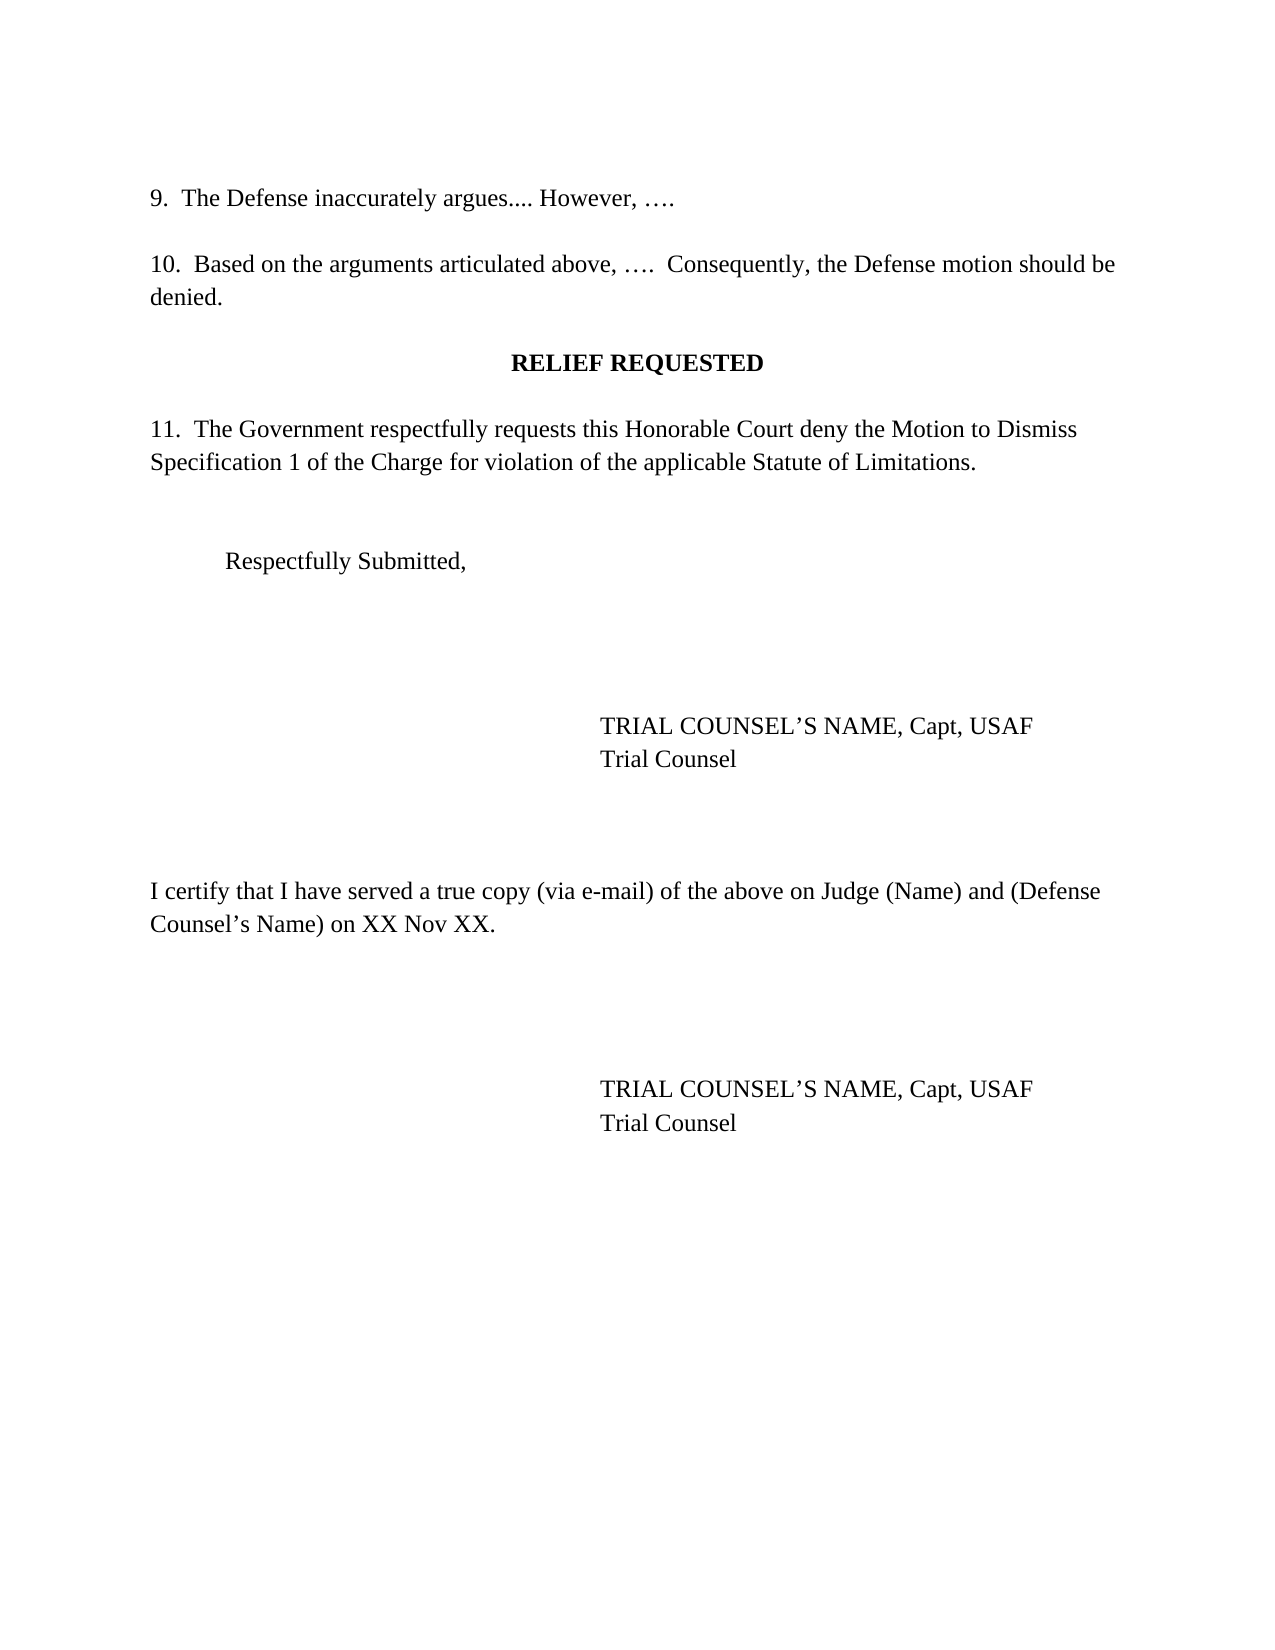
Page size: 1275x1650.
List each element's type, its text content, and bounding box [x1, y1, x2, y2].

text 9. The Defense inaccurately argues.... However, …. [150, 183, 1125, 212]
text Respectfully Submitted, [150, 546, 1125, 575]
text I certify that I have served a true copy (via e-mail) of the above on Judge (Name) and (Defense Counsel’s Name) on XX Nov XX. [150, 876, 1125, 938]
text TRIAL COUNSEL’S NAME, Capt, USAF [150, 711, 1125, 740]
text 10. Based on the arguments articulated above, …. Consequently, the Defense motion should be denied. [150, 249, 1125, 311]
text TRIAL COUNSEL’S NAME, Capt, USAF [150, 1074, 1125, 1103]
text Trial Counsel [150, 1108, 1125, 1136]
text Trial Counsel [150, 744, 1125, 773]
text RELIEF REQUESTED [150, 348, 1125, 377]
text 11. The Government respectfully requests this Honorable Court deny the Motion to Dismiss Specification 1 of the Charge for violation of the applicable Statute of Limitations. [150, 414, 1125, 476]
